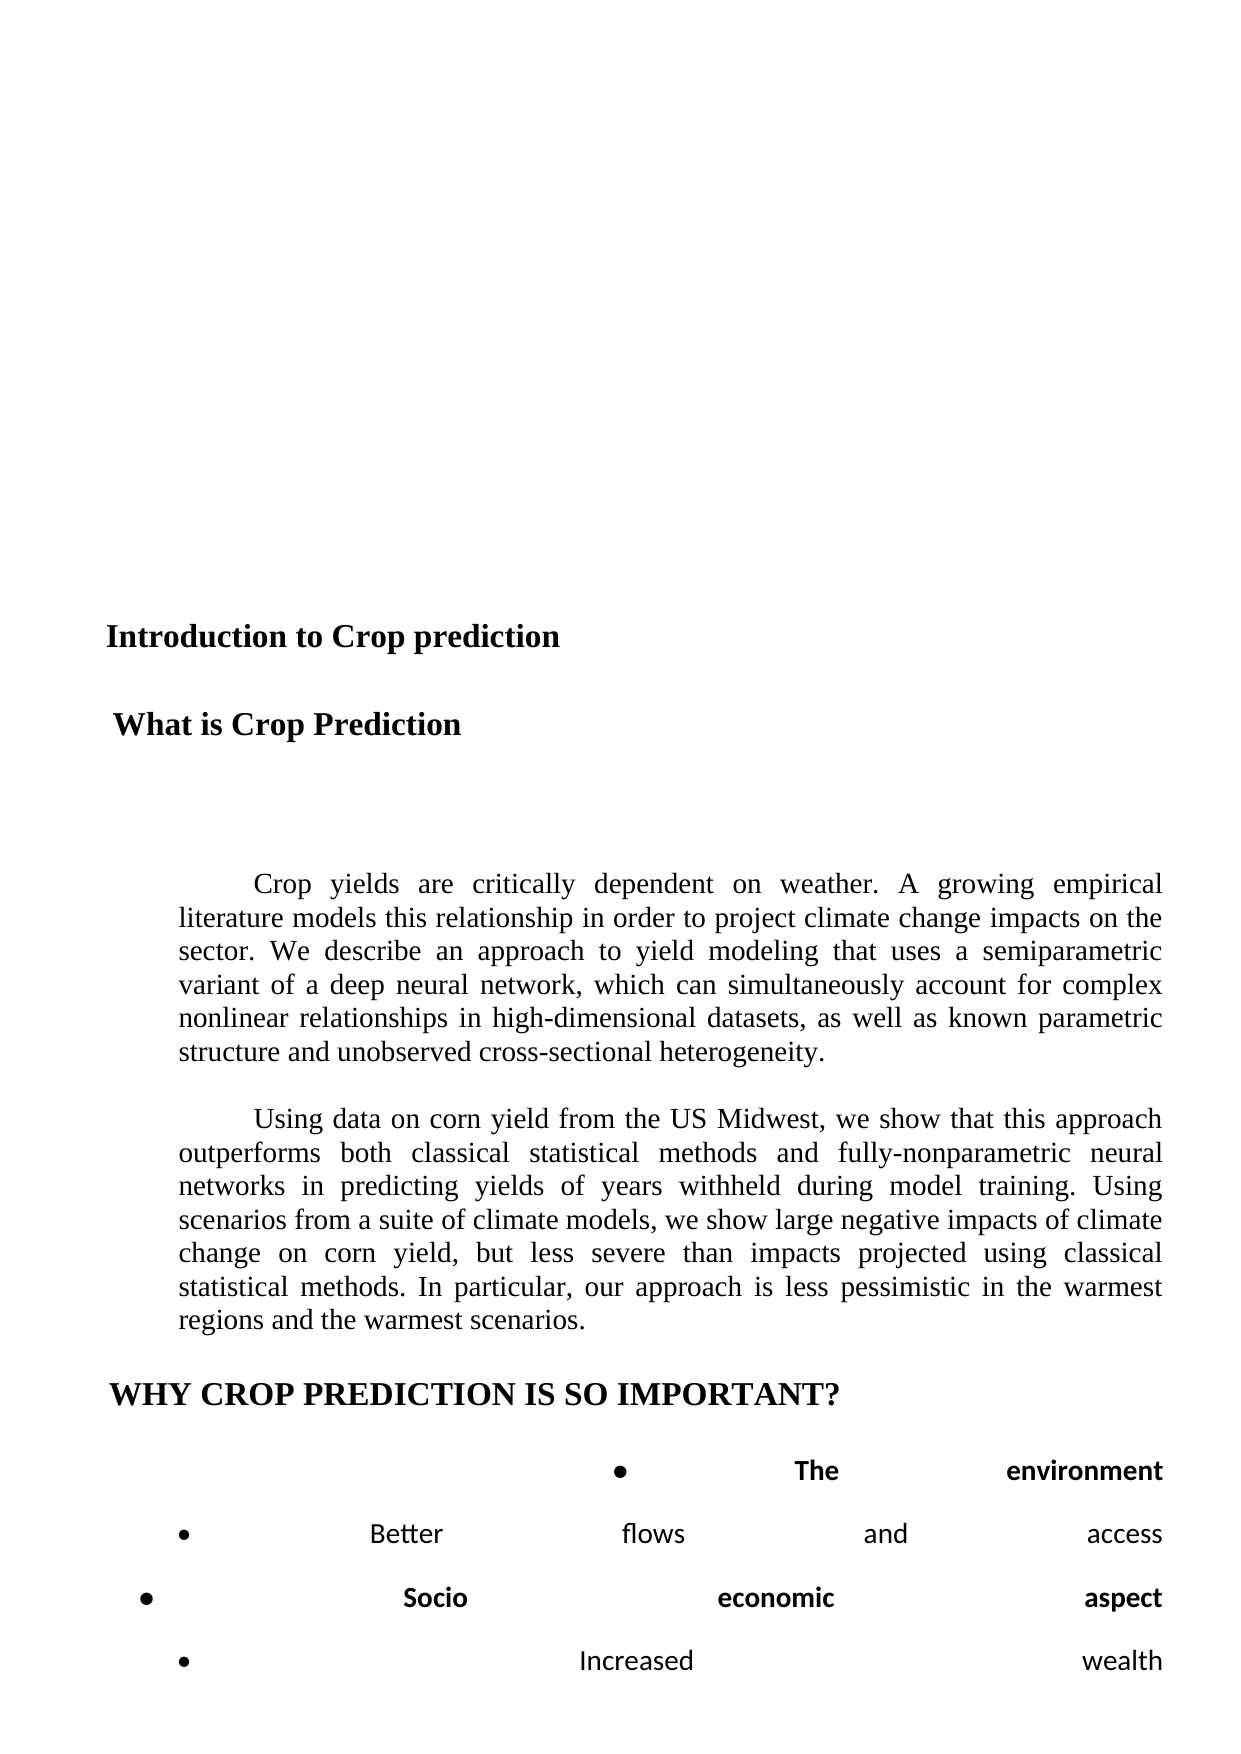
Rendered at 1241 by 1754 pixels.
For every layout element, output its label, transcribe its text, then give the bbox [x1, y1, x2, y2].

text • Increased wealth [177, 1642, 1163, 1706]
text WHY CROP PREDICTION IS SO IMPORTANT? [103, 1374, 1170, 1412]
text • The environment [103, 1452, 1163, 1515]
text • Better flows and access [177, 1515, 1163, 1579]
text What is Crop Prediction [103, 704, 1170, 742]
text • Socio economic aspect [139, 1579, 1163, 1642]
text Crop yields are critically dependent on weather. A growing empirical literature models this relationship in order to project climate change impacts on the sector. We describe an approach to yield modeling that uses a semiparametric variant of a deep neural network, which can simultaneously account for complex nonlinear relationships in high-dimensional datasets, as well as known parametric structure and unobserved cross-sectional heterogeneity. [178, 866, 1163, 1068]
text Using data on corn yield from the US Midwest, we show that this approach outperforms both classical statistical methods and fully-nonparametric neural networks in predicting yields of years withheld during model training. Using scenarios from a suite of climate models, we show large negative impacts of climate change on corn yield, but less severe than impacts projected using classical statistical methods. In particular, our approach is less pessimistic in the warmest regions and the warmest scenarios. [178, 1101, 1163, 1336]
text Introduction to Crop prediction [106, 616, 1170, 654]
